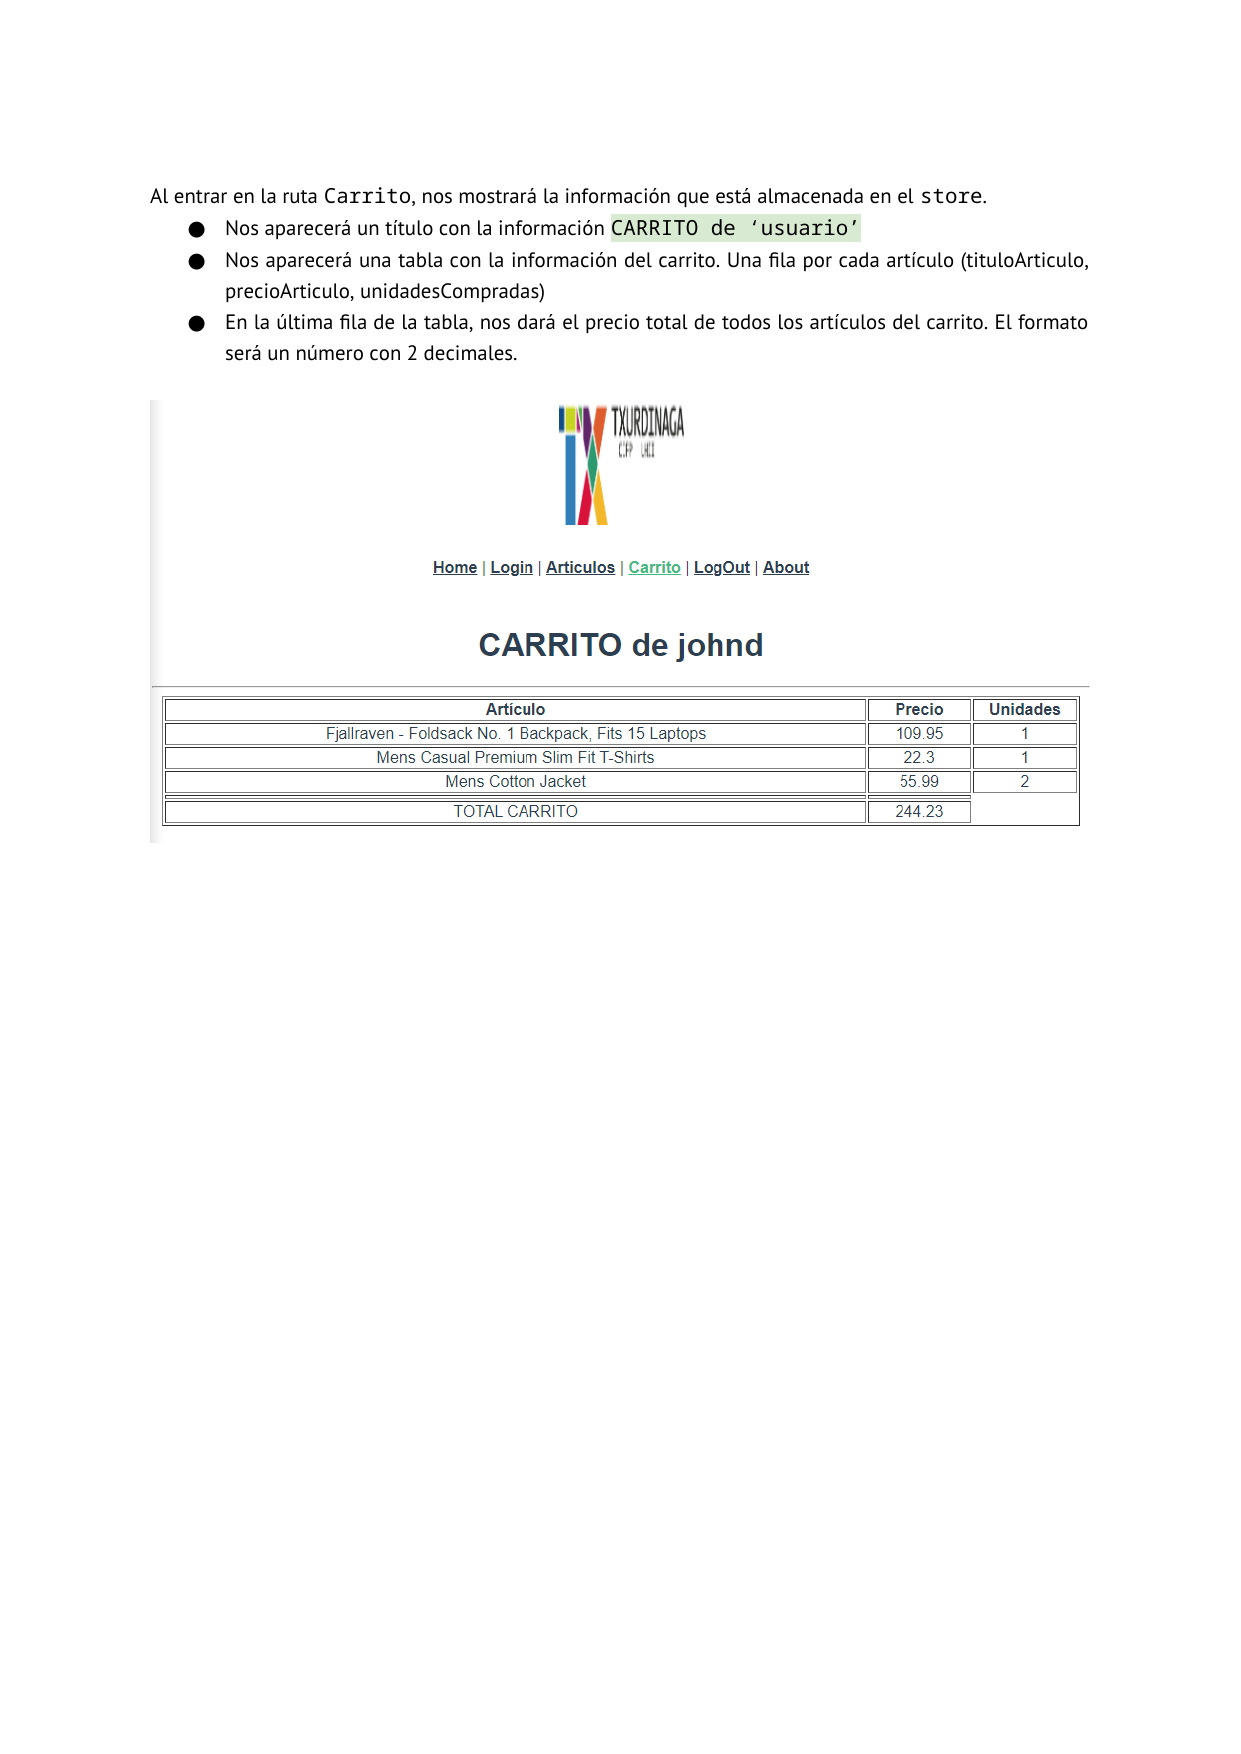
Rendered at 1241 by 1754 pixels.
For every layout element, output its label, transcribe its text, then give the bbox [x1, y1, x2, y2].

list Nos aparecerá una tabla con la información del carrito. Una fila por cada artículo (tituloArticulo, precioArticulo, unidadesCompradas) [187, 246, 1090, 304]
list En la última fila de la tabla, nos dará el precio total de todos los artículos del carrito. El formato será un número con 2 decimales. [187, 308, 1090, 366]
picture [150, 400, 1091, 843]
list Nos aparecerá un título con la información CARRITO de ‘usuario’ [187, 213, 1090, 242]
text Al entrar en la ruta Carrito, nos mostrará la información que está almacenada en el store. [150, 181, 1090, 209]
